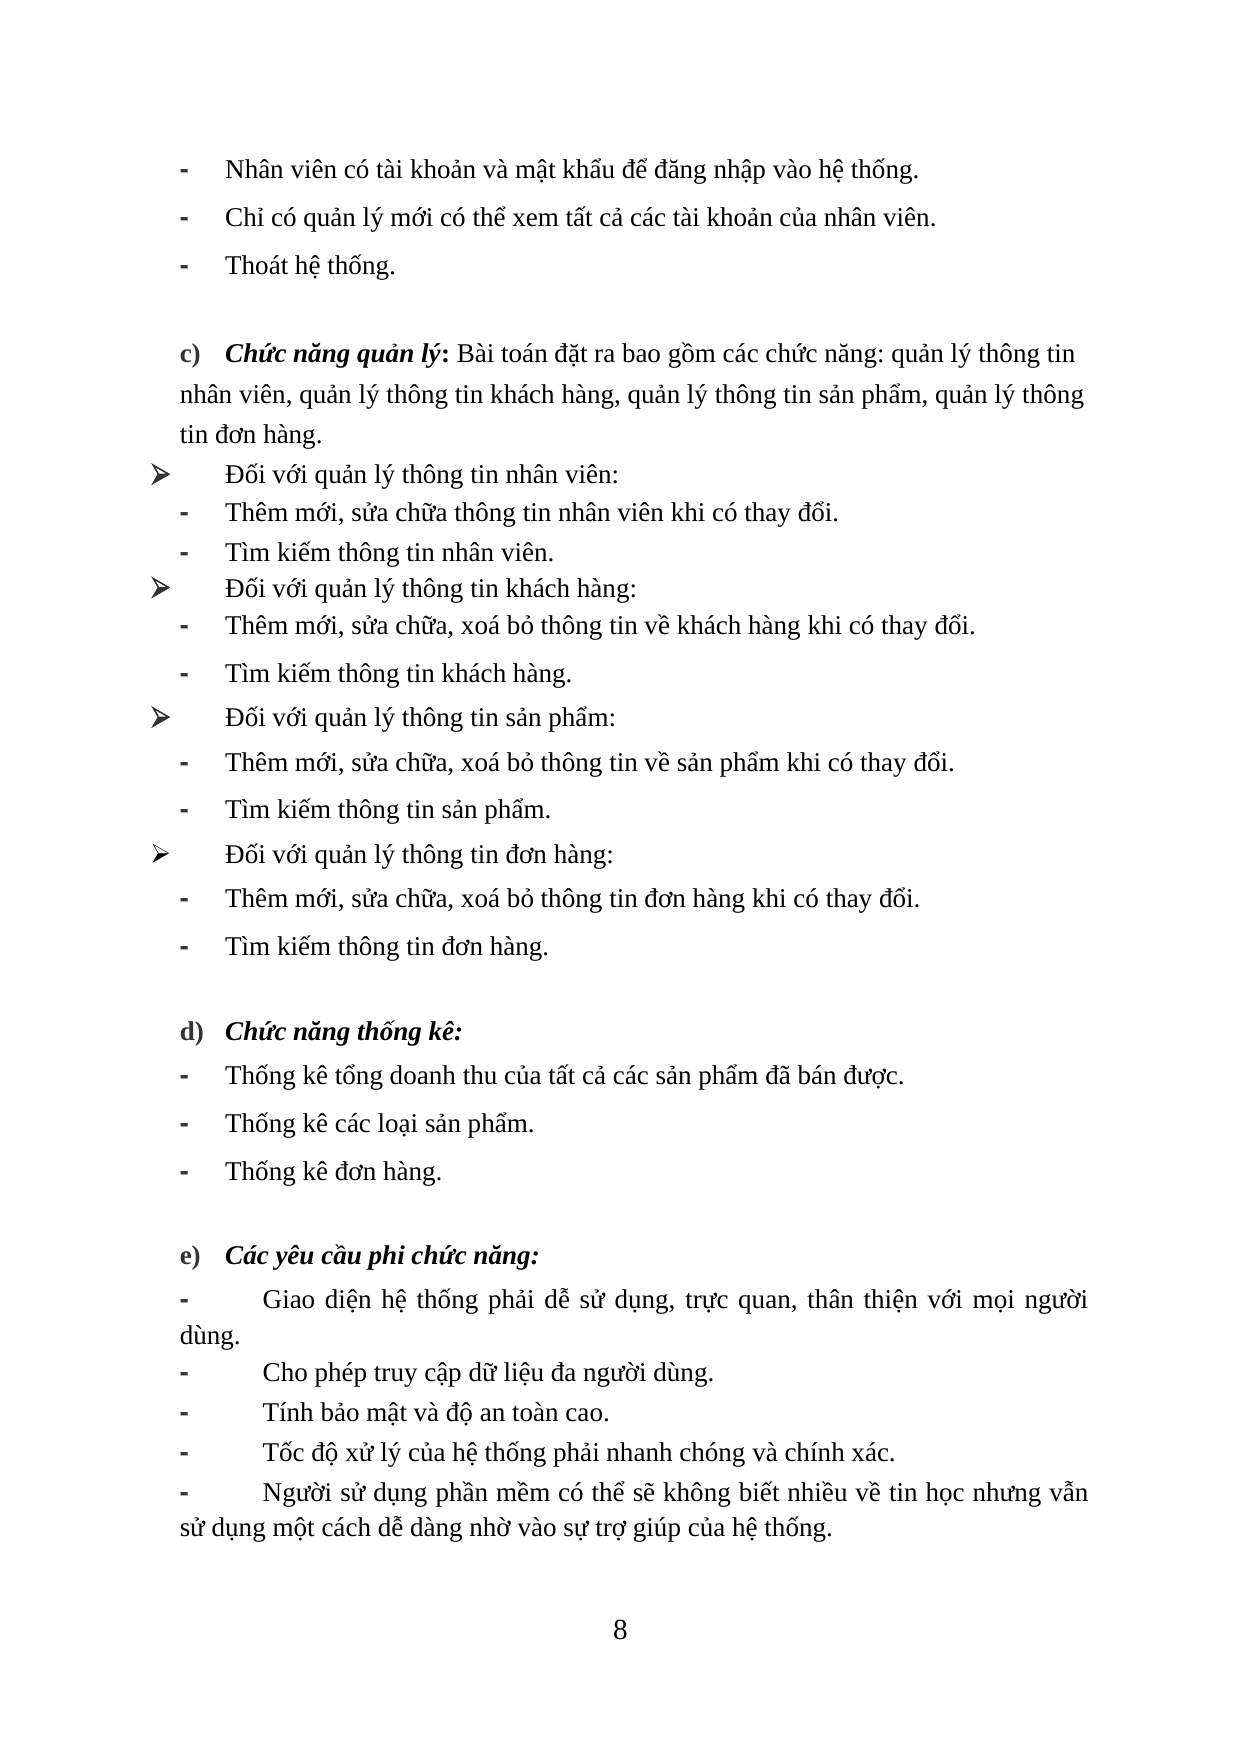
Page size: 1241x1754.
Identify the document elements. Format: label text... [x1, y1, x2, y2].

list Thêm mới, sửa chữa, xoá bỏ thông tin về sản phẩm khi có thay đổi. [179, 742, 1090, 779]
list Chức năng thống kê: [179, 1015, 1090, 1046]
list Thêm mới, sửa chữa thông tin nhân viên khi có thay đổi. [179, 492, 1090, 529]
list Thống kê tổng doanh thu của tất cả các sản phẩm đã bán được. [179, 1055, 1090, 1092]
list Giao diện hệ thống phải dễ sử dụng, trực quan, thân thiện với mọi người dùng. [179, 1280, 1090, 1350]
list Thêm mới, sửa chữa, xoá bỏ thông tin về khách hàng khi có thay đổi. [179, 606, 1090, 642]
list Đối với quản lý thông tin khách hàng: [150, 572, 1090, 603]
list Người sử dụng phần mềm có thể sẽ không biết nhiều về tin học nhưng vẫn sử dụng một cách dễ dàng nhờ vào sự trợ giúp của hệ thống. [179, 1472, 1090, 1542]
list Đối với quản lý thông tin nhân viên: [150, 458, 1090, 490]
list Tính bảo mật và độ an toàn cao. [179, 1392, 1090, 1429]
list Thoát hệ thống. [179, 246, 1090, 283]
list Thống kê các loại sản phẩm. [179, 1103, 1090, 1140]
list Tìm kiếm thông tin đơn hàng. [179, 926, 1090, 963]
list Thêm mới, sửa chữa, xoá bỏ thông tin đơn hàng khi có thay đổi. [179, 878, 1090, 915]
list Các yêu cầu phi chức năng: [179, 1239, 1090, 1271]
list Thống kê đơn hàng. [179, 1151, 1090, 1188]
list Tìm kiếm thông tin sản phẩm. [179, 790, 1090, 827]
list Đối với quản lý thông tin sản phẩm: [150, 701, 1090, 733]
list Chức năng quản lý: Bài toán đặt ra bao gồm các chức năng: quản lý thông tin nhân viên, quản lý thông tin khách hàng, quản lý thông tin sản phẩm, quản lý thông tin đơn hàng. [179, 337, 1090, 449]
list Chỉ có quản lý mới có thể xem tất cả các tài khoản của nhân viên. [179, 198, 1090, 235]
list Tìm kiếm thông tin khách hàng. [179, 653, 1090, 690]
list Cho phép truy cập dữ liệu đa người dùng. [179, 1353, 1090, 1389]
list Nhân viên có tài khoản và mật khẩu để đăng nhập vào hệ thống. [179, 150, 1090, 187]
list Đối với quản lý thông tin đơn hàng: [150, 838, 1090, 869]
list Tốc độ xử lý của hệ thống phải nhanh chóng và chính xác. [179, 1432, 1090, 1469]
list Tìm kiếm thông tin nhân viên. [179, 532, 1090, 569]
